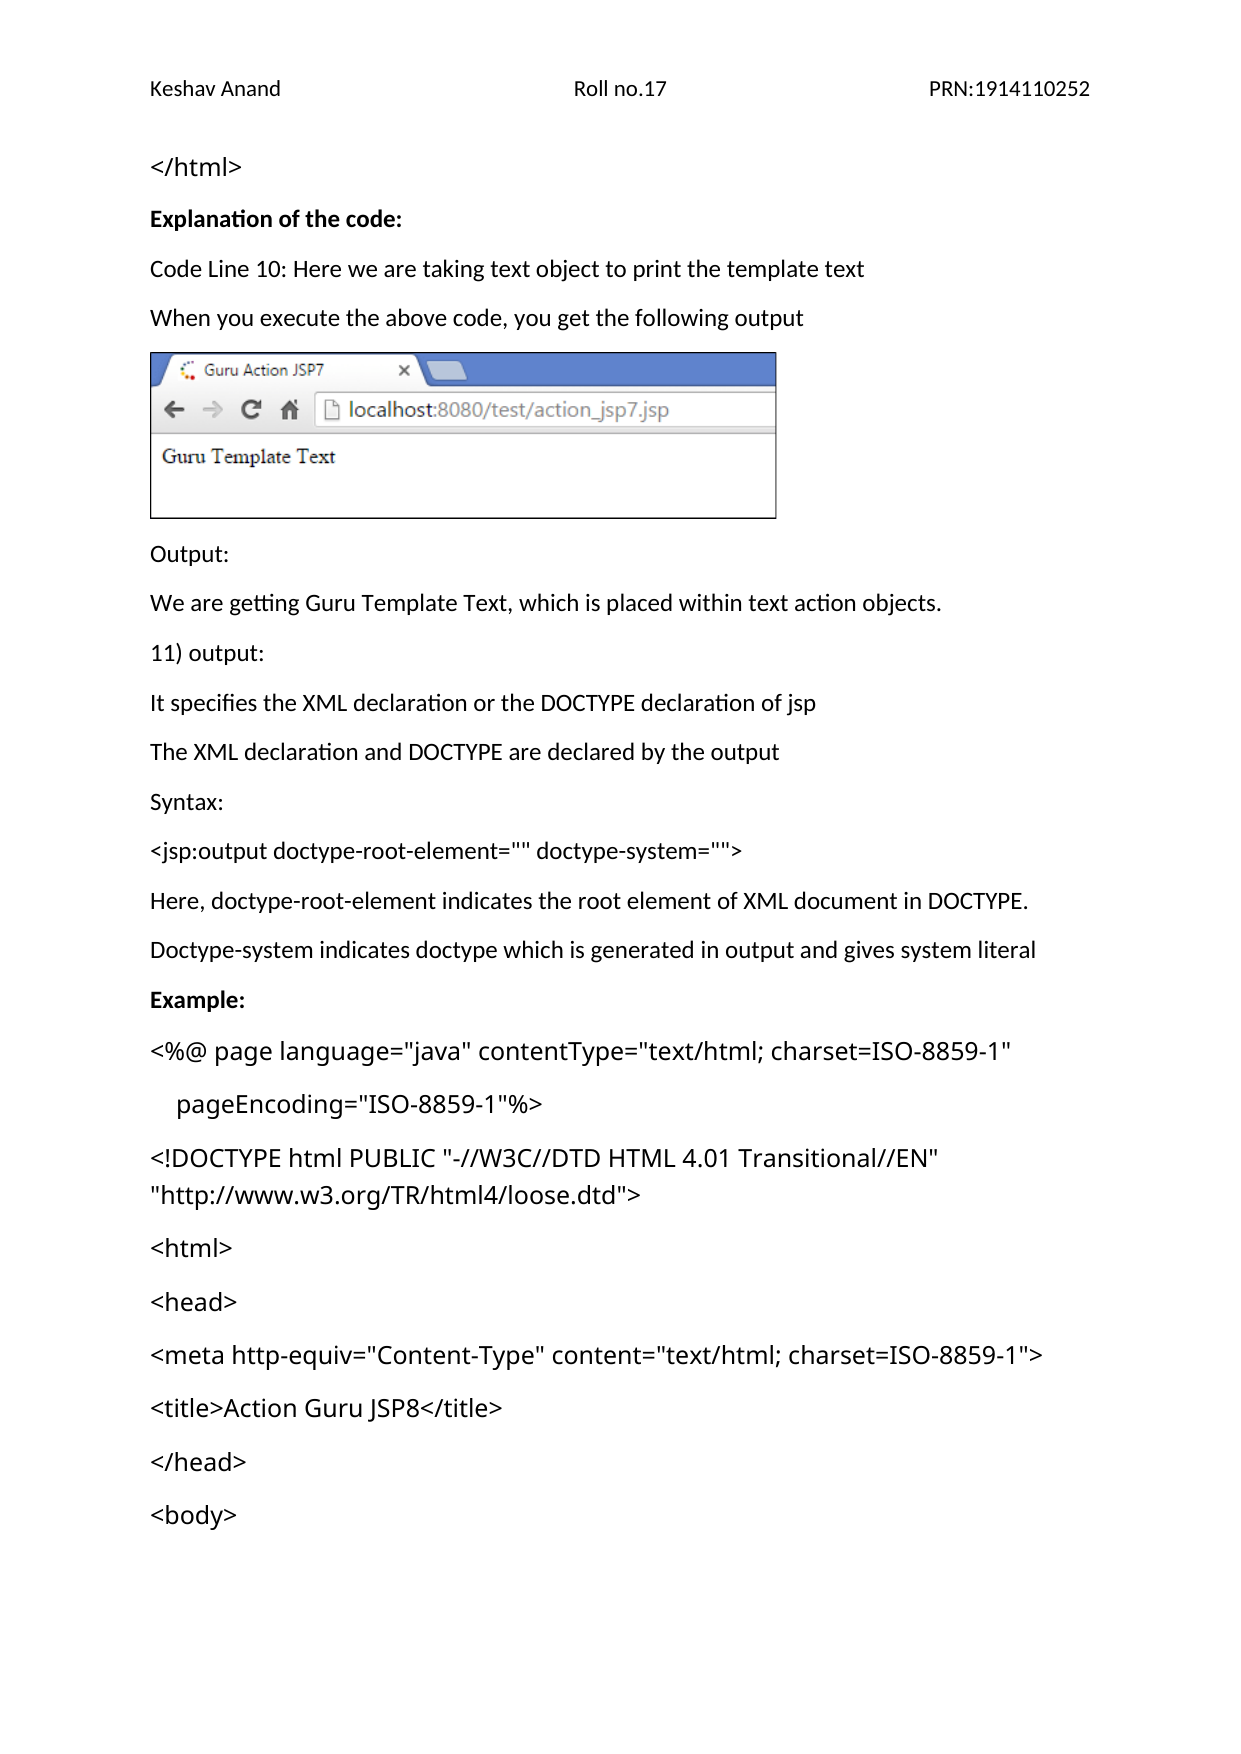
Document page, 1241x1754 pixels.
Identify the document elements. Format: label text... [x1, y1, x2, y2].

text We are getting Guru Template Text, which is placed within text action objects. [150, 587, 1090, 618]
text <meta http-equiv="Content-Type" content="text/html; charset=ISO-8859-1"> [150, 1338, 1090, 1372]
text It specifies the XML declaration or the DOCTYPE declaration of jsp [150, 687, 1090, 717]
text Syntax: [150, 786, 1090, 816]
text pageEncoding="ISO-8859-1"%> [150, 1087, 1090, 1121]
text <title>Action Guru JSP8</title> [150, 1391, 1090, 1425]
text The XML declaration and DOCTYPE are declared by the output [150, 736, 1090, 767]
text When you execute the above code, you get the following output [150, 303, 1090, 333]
text </html> [150, 150, 1090, 184]
text Output: [150, 538, 1090, 568]
text <head> [150, 1284, 1090, 1318]
text <jsp:output doctype-root-element="" doctype-system=""> [150, 835, 1090, 866]
text Here, doctype-root-element indicates the root element of XML document in DOCTYPE. [150, 885, 1090, 916]
text <body> [150, 1498, 1090, 1532]
text <!DOCTYPE html PUBLIC "-//W3C//DTD HTML 4.01 Transitional//EN" "http://www.w3.org/TR/html4/loose.dtd"> [150, 1141, 1090, 1211]
text Example: [150, 984, 1090, 1015]
text </head> [150, 1444, 1090, 1479]
text Code Line 10: Here we are taking text object to print the template text [150, 253, 1090, 283]
text Doctype-system indicates doctype which is generated in output and gives system literal [150, 934, 1090, 965]
text 11) output: [150, 637, 1090, 668]
text <html> [150, 1231, 1090, 1265]
picture [150, 352, 777, 519]
text Explanation of the code: [150, 203, 1090, 234]
text <%@ page language="java" contentType="text/html; charset=ISO-8859-1" [150, 1034, 1090, 1068]
